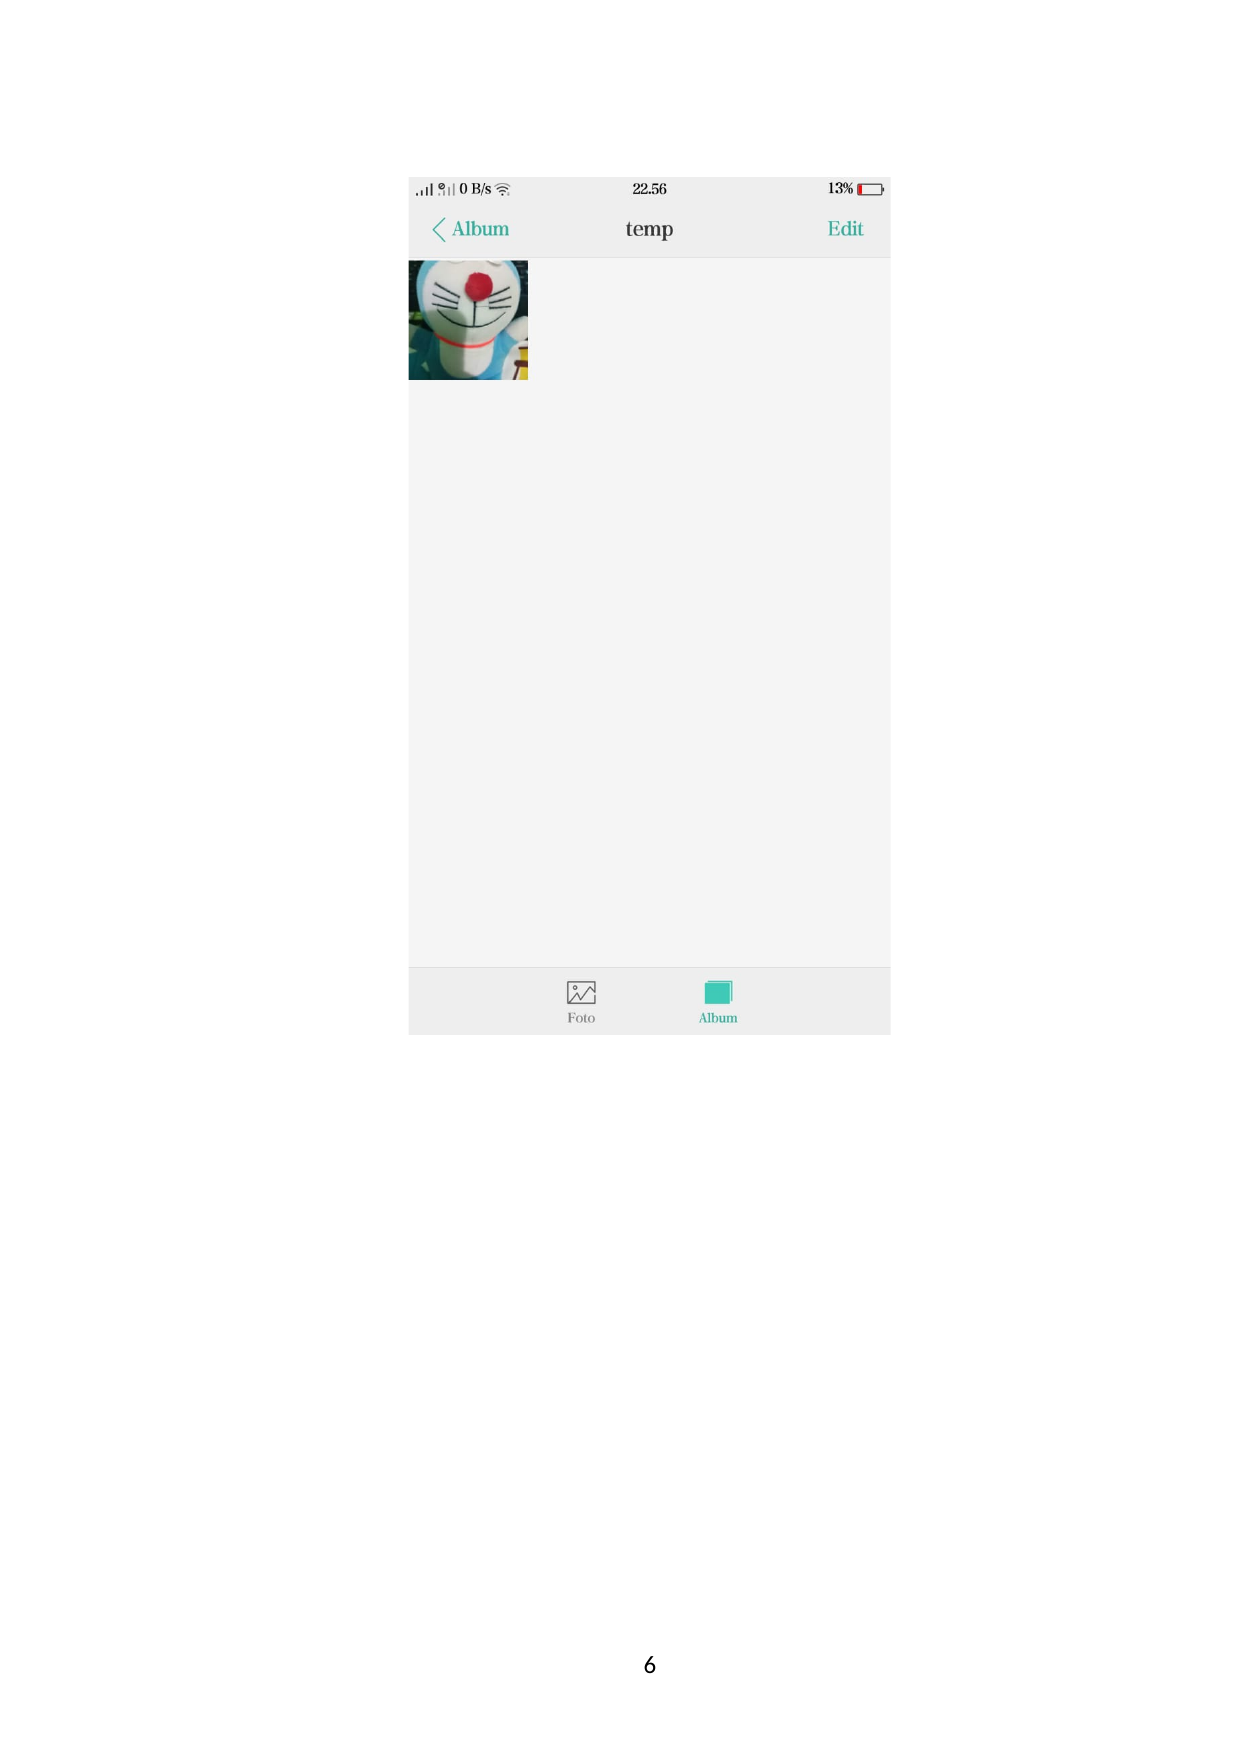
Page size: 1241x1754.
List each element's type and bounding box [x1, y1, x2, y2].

picture [408, 177, 891, 1035]
